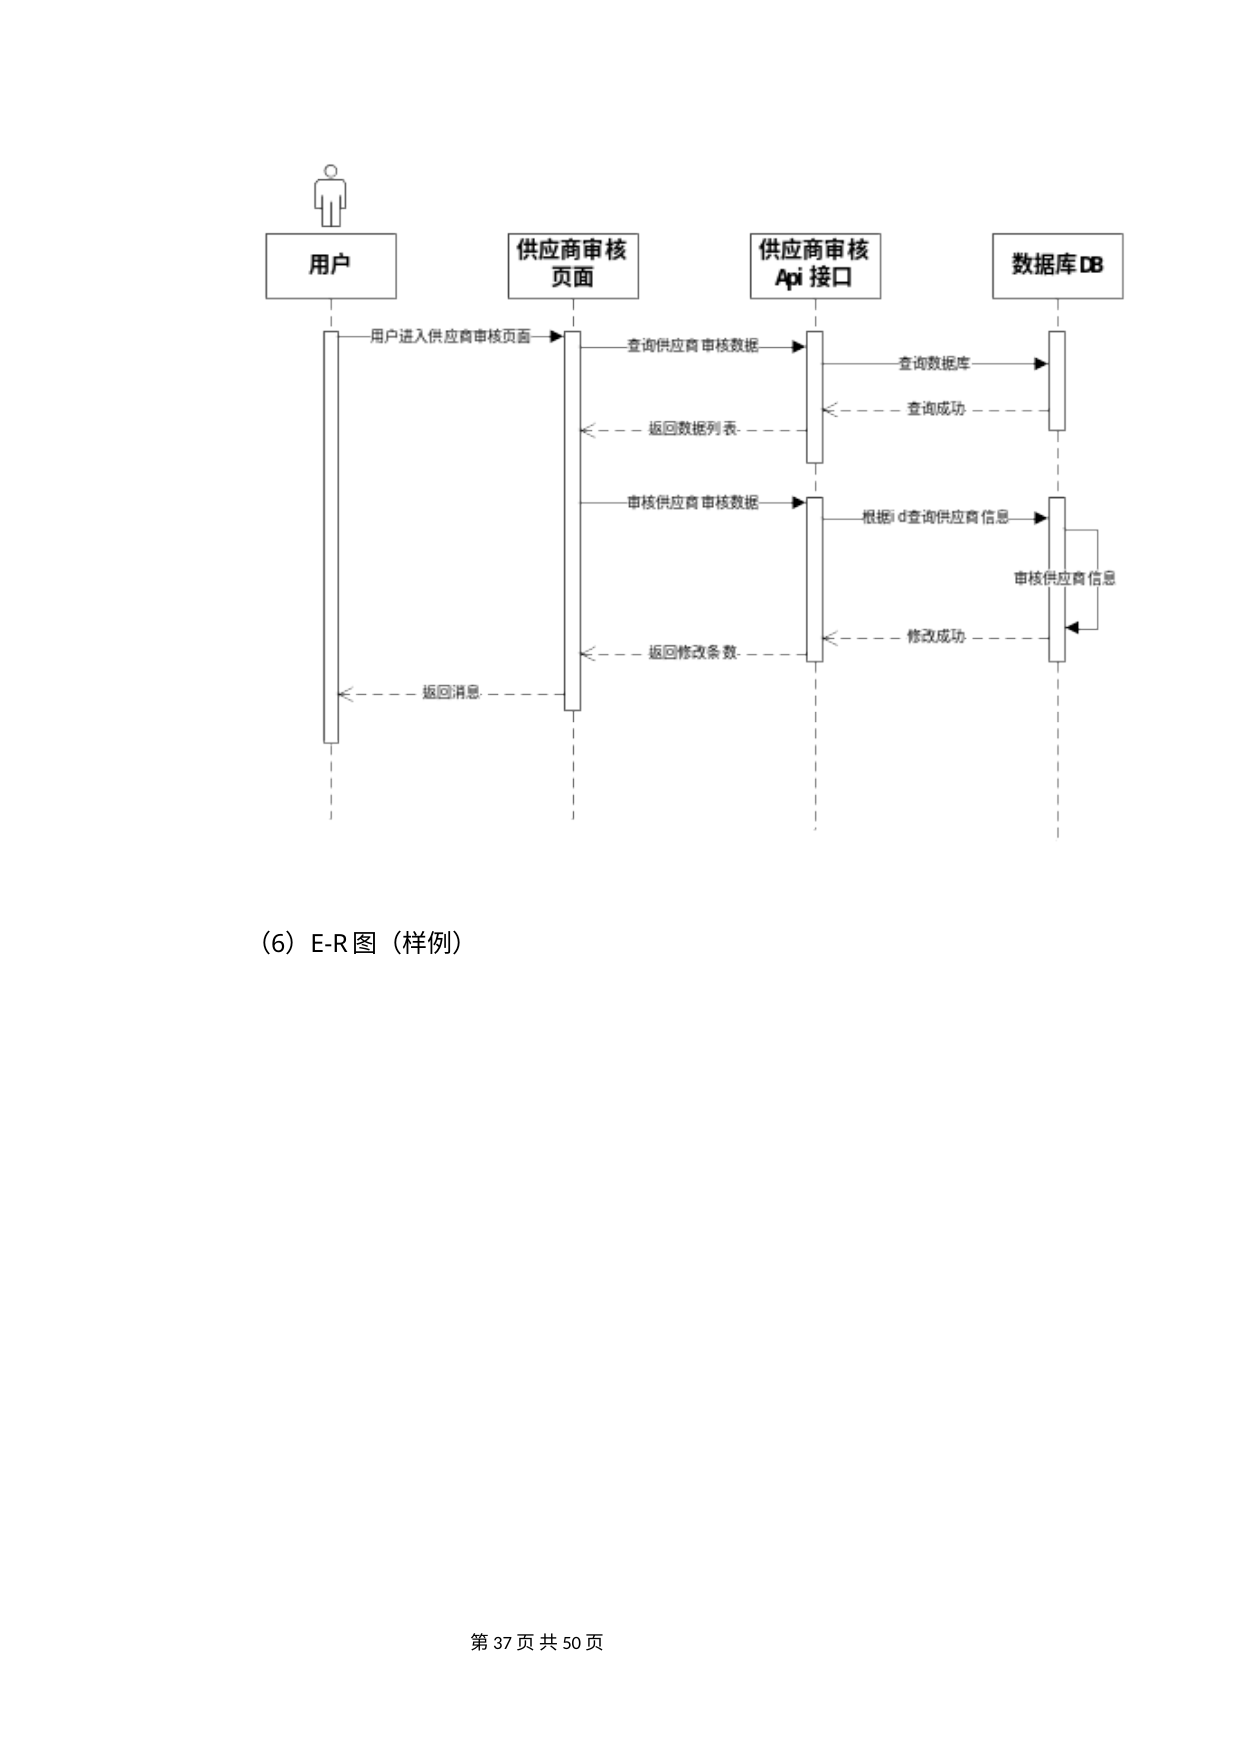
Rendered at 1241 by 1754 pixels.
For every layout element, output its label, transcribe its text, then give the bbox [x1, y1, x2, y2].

list E-R图（样例） [187, 909, 1053, 974]
